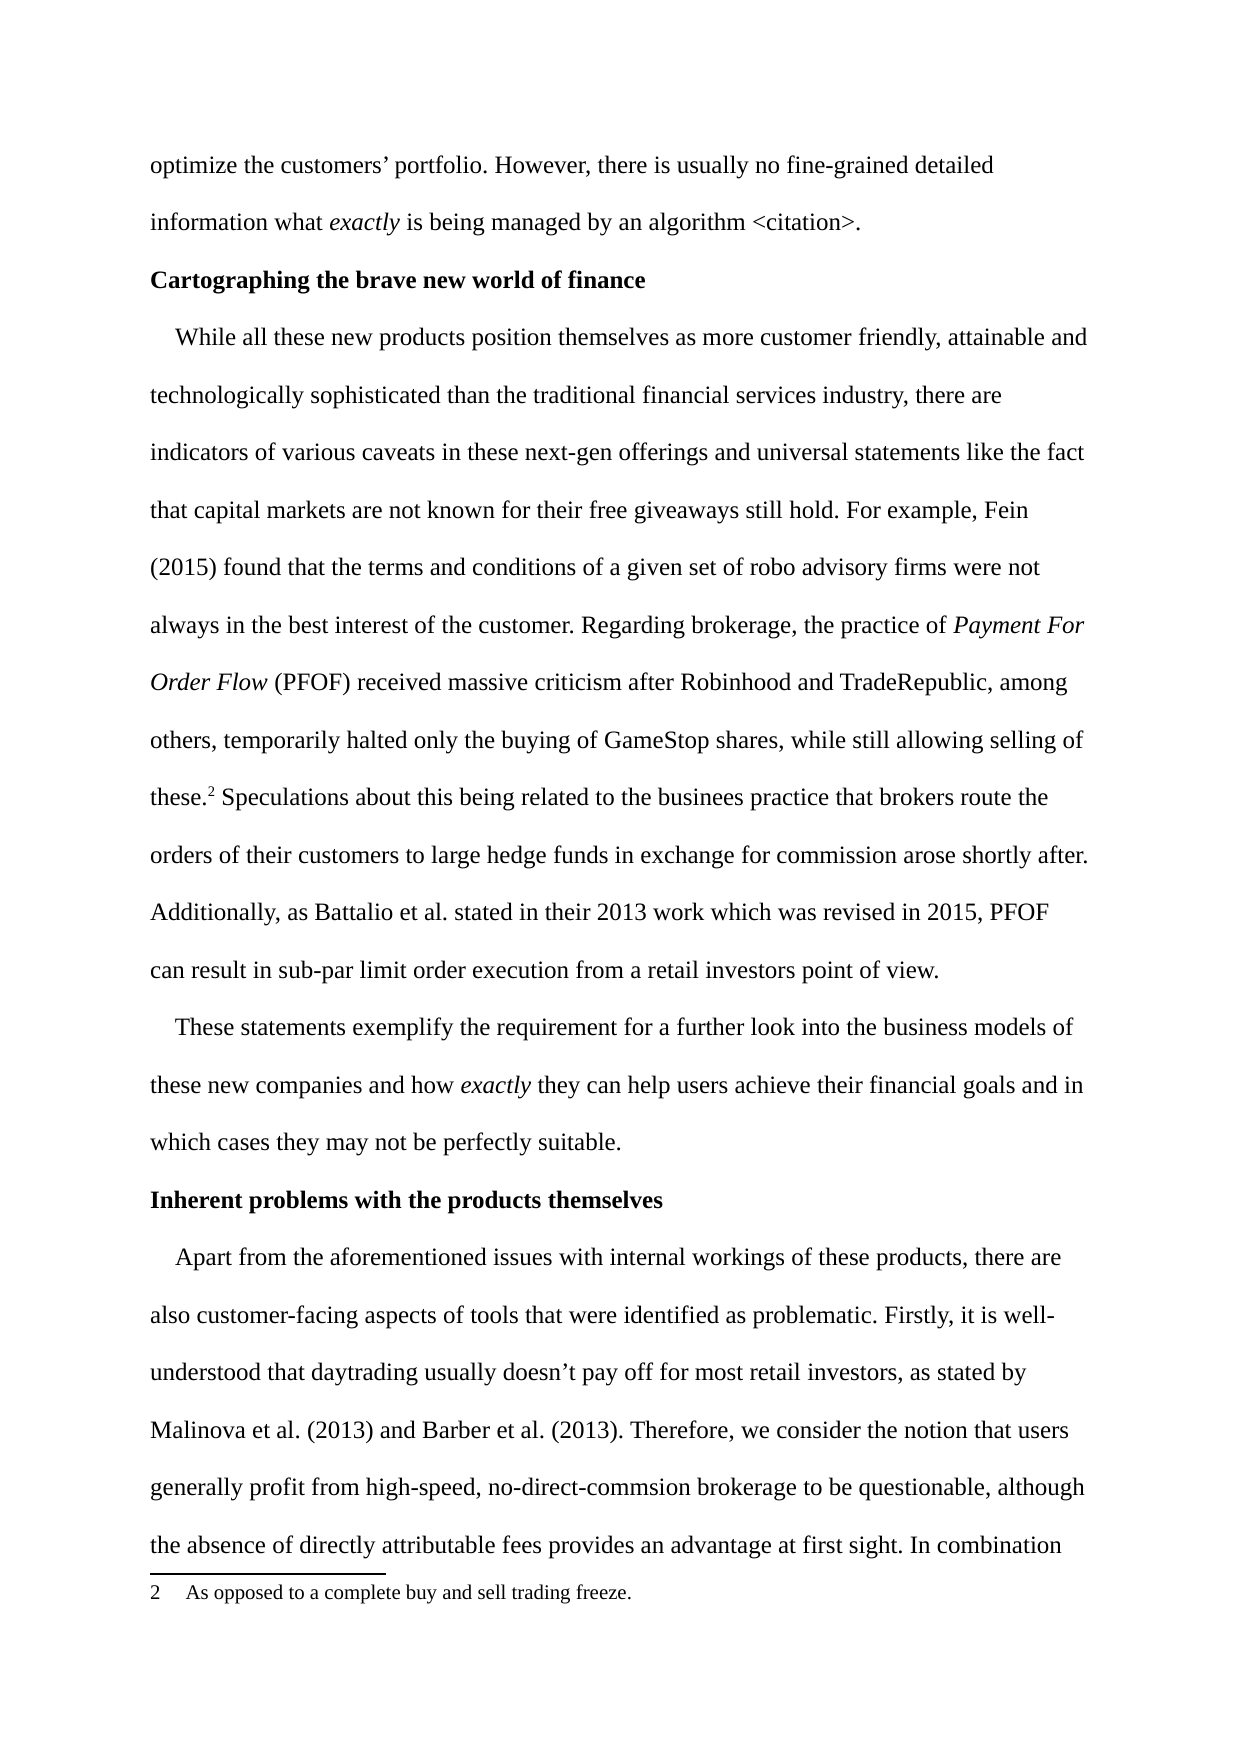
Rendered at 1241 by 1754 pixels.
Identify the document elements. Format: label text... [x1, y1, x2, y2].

text While all these new products position themselves as more customer friendly, attainable and technologically sophisticated than the traditional financial services industry, there are indicators of various caveats in these next-gen offerings and universal statements like the fact that capital markets are not known for their free giveaways still hold. For example, Fein (2015) found that the terms and conditions of a given set of robo advisory firms were not always in the best interest of the customer. Regarding brokerage, the practice of Payment For Order Flow (PFOF) received massive criticism after Robinhood and TradeRepublic, among others, temporarily halted only the buying of GameStop shares, while still allowing selling of these. Speculations about this being related to the businees practice that brokers route the orders of their customers to large hedge funds in exchange for commission arose shortly after. Additionally, as Battalio et al. stated in their 2013 work which was revised in 2015, PFOF can result in sub-par limit order execution from a retail investors point of view. [150, 322, 1090, 984]
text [150, 150, 1090, 236]
text Inherent problems with the products themselves [150, 1185, 1090, 1214]
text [150, 1242, 1090, 1559]
text These statements exemplify the requirement for a further look into the business models of these new companies and how exactly they can help users achieve their financial goals and in which cases they may not be perfectly suitable. [150, 1012, 1090, 1156]
text Cartographing the brave new world of finance [150, 265, 1090, 294]
